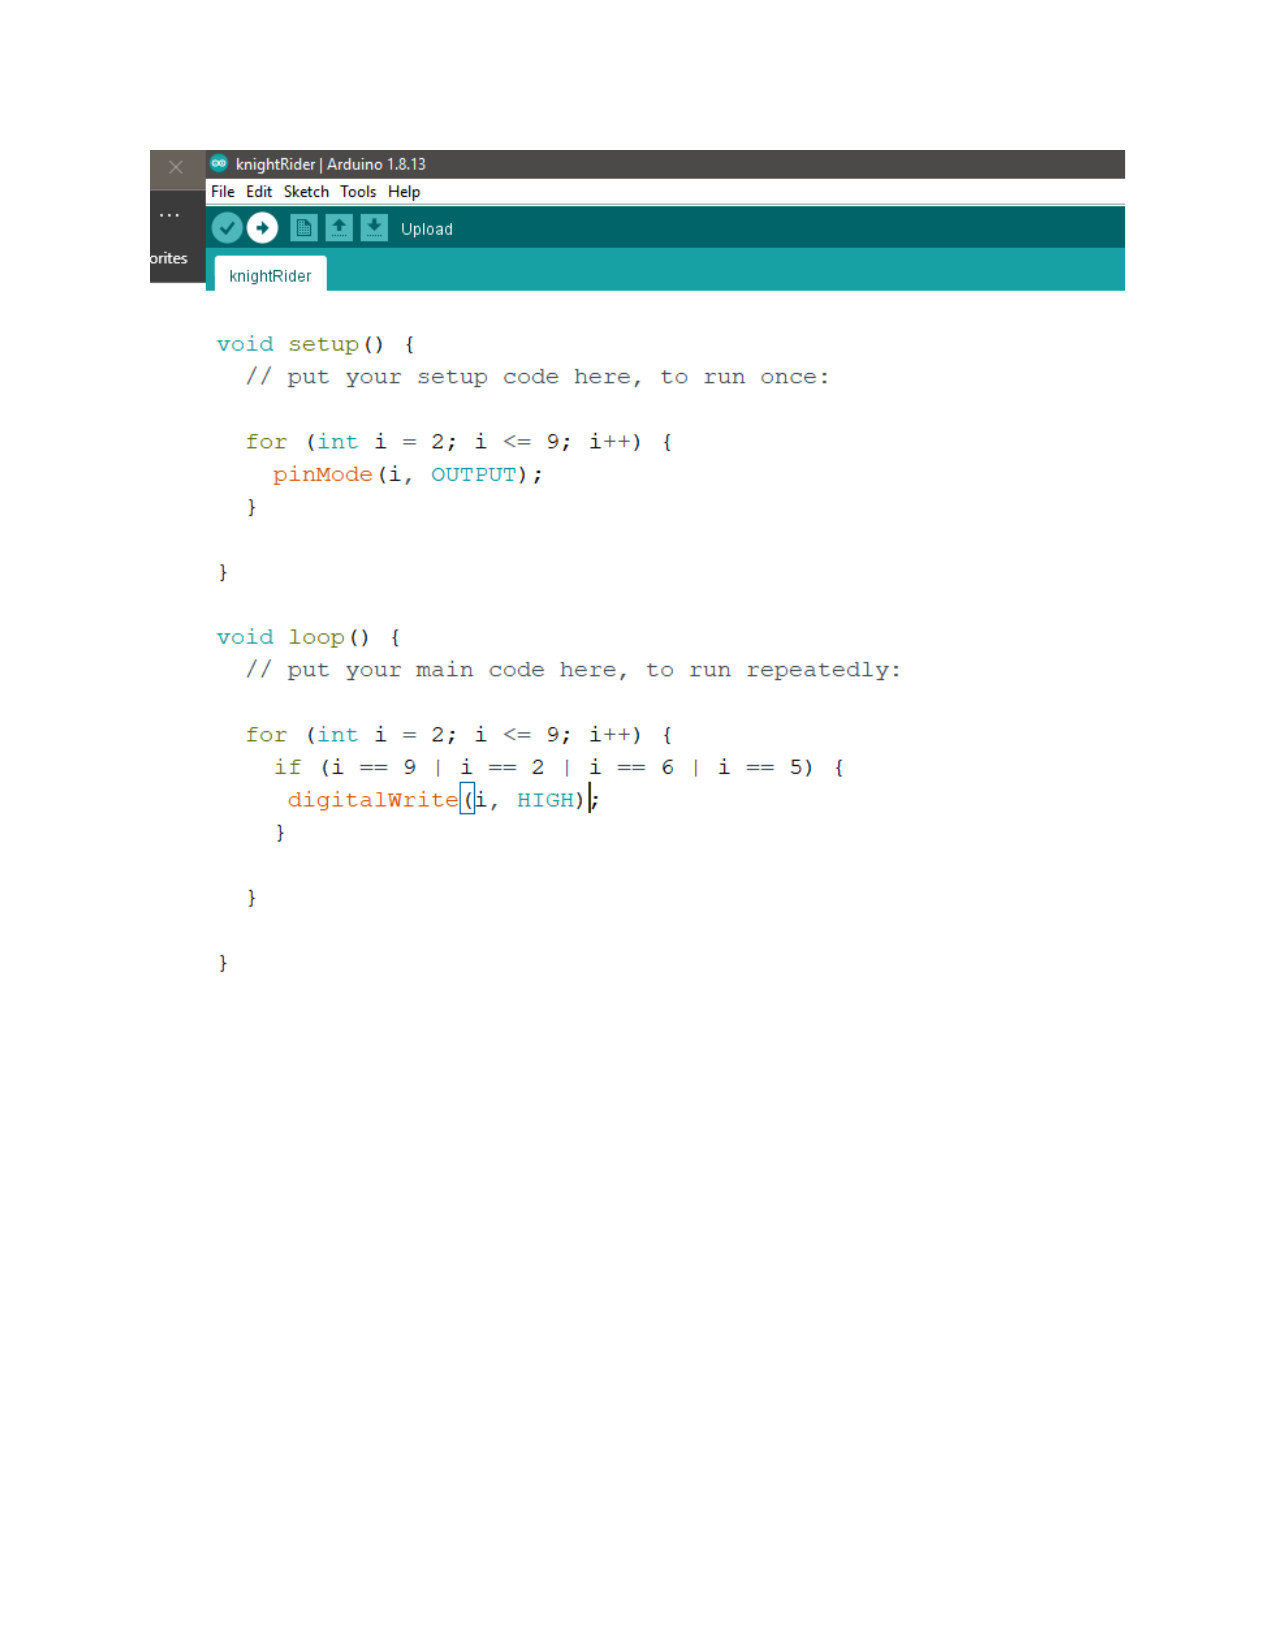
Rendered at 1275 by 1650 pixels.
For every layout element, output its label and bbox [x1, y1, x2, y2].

picture [150, 150, 1125, 1101]
